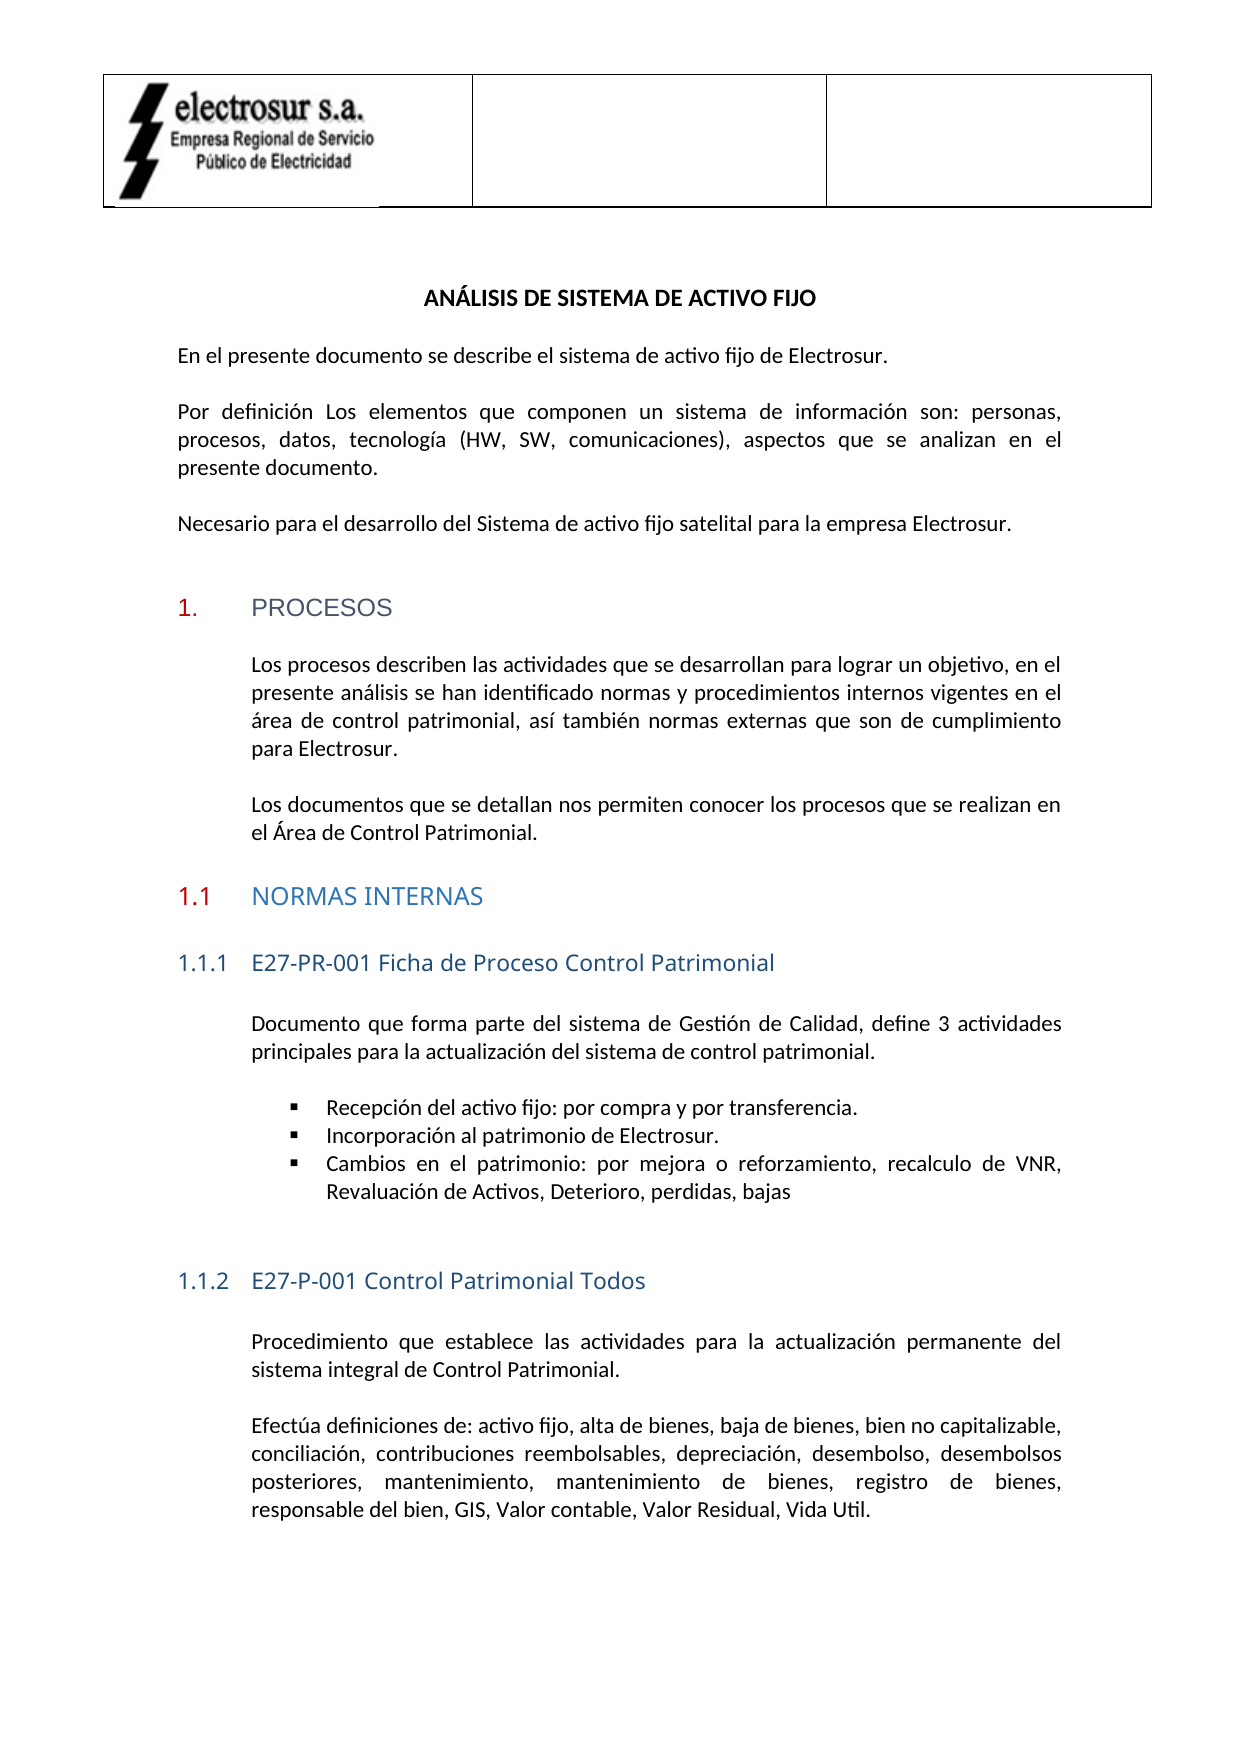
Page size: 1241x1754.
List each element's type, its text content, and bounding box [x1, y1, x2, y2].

text Necesario para el desarrollo del Sistema de activo fijo satelital para la empresa Electrosur. [177, 509, 1063, 537]
list Recepción del activo fijo: por compra y por transferencia. [288, 1093, 1063, 1121]
subtitle E27-PR-001 Ficha de Proceso Control Patrimonial [177, 947, 1063, 978]
text Documento que forma parte del sistema de Gestión de Calidad, define 3 actividades principales para la actualización del sistema de control patrimonial. [251, 1009, 1063, 1065]
text ANÁLISIS DE SISTEMA DE ACTIVO FIJO [177, 282, 1063, 313]
text Los documentos que se detallan nos permiten conocer los procesos que se realizan en el Área de Control Patrimonial. [251, 790, 1063, 846]
subtitle E27-P-001 Control Patrimonial Todos [177, 1265, 1063, 1296]
text Efectúa definiciones de: activo fijo, alta de bienes, baja de bienes, bien no capitalizable, conciliación, contribuciones reembolsables, depreciación, desembolso, desembolsos posteriores, mantenimiento, mantenimiento de bienes, registro de bienes, responsable del bien, GIS, Valor contable, Valor Residual, Vida Util. [251, 1411, 1063, 1523]
text Los procesos describen las actividades que se desarrollan para lograr un objetivo, en el presente análisis se han identificado normas y procedimientos internos vigentes en el área de control patrimonial, así también normas externas que son de cumplimiento para Electrosur. [251, 650, 1063, 762]
list Incorporación al patrimonio de Electrosur. [288, 1121, 1063, 1149]
subtitle PROCESOS [177, 593, 1063, 622]
subtitle NORMAS INTERNAS [177, 878, 1063, 912]
text Procedimiento que establece las actividades para la actualización permanente del sistema integral de Control Patrimonial. [251, 1327, 1063, 1383]
text En el presente documento se describe el sistema de activo fijo de Electrosur. [177, 341, 1063, 369]
text Por definición Los elementos que componen un sistema de información son: personas, procesos, datos, tecnología (HW, SW, comunicaciones), aspectos que se analizan en el presente documento. [177, 397, 1063, 481]
list Cambios en el patrimonio: por mejora o reforzamiento, recalculo de VNR, Revaluación de Activos, Deterioro, perdidas, bajas [288, 1149, 1063, 1205]
